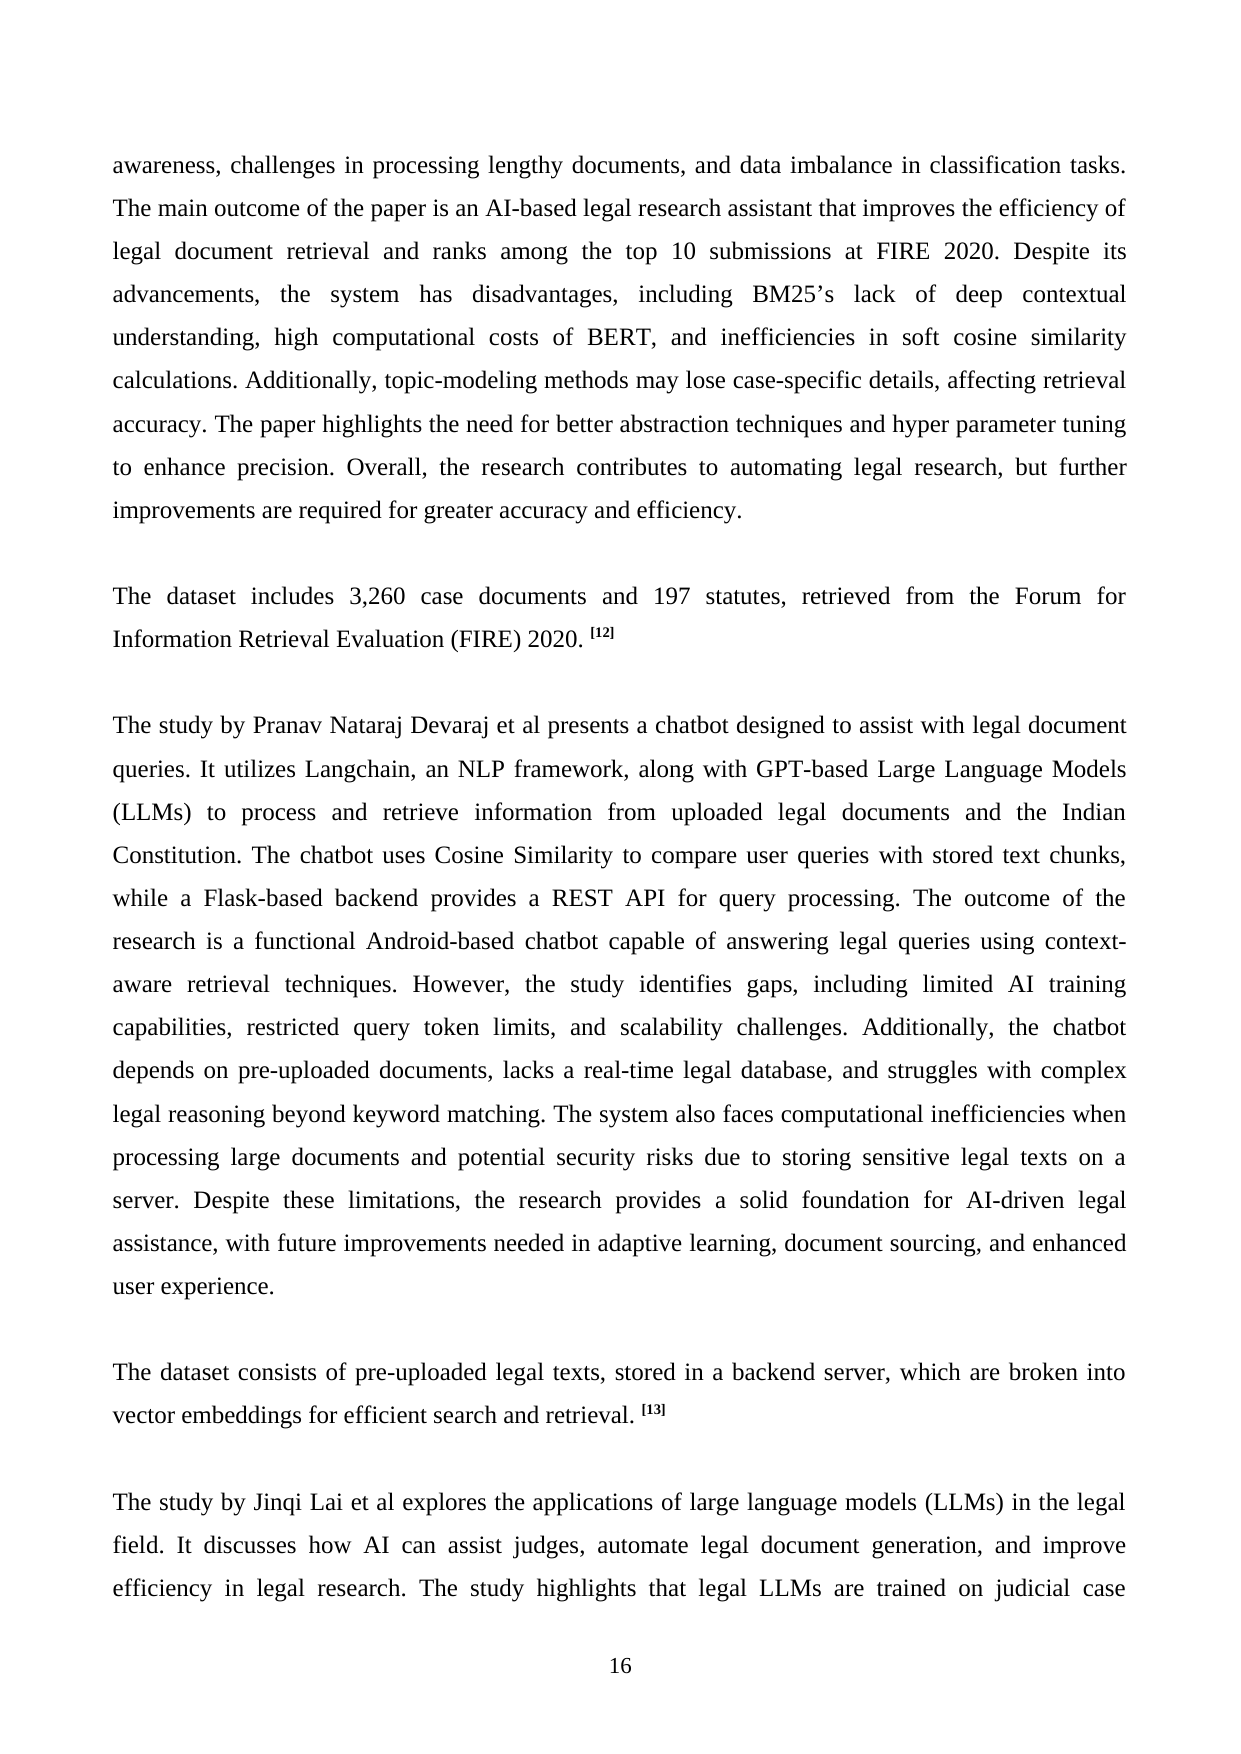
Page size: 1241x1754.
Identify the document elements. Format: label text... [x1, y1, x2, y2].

text The dataset includes 3,260 case documents and 197 statutes, retrieved from the Forum for Information Retrieval Evaluation (FIRE) 2020. [12] [112, 581, 1128, 653]
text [112, 1487, 1128, 1602]
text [112, 150, 1128, 524]
text The study by Pranav Nataraj Devaraj et al presents a chatbot designed to assist with legal document queries. It utilizes Langchain, an NLP framework, along with GPT-based Large Language Models (LLMs) to process and retrieve information from uploaded legal documents and the Indian Constitution. The chatbot uses Cosine Similarity to compare user queries with stored text chunks, while a Flask-based backend provides a REST API for query processing. The outcome of the research is a functional Android-based chatbot capable of answering legal queries using context-aware retrieval techniques. However, the study identifies gaps, including limited AI training capabilities, restricted query token limits, and scalability challenges. Additionally, the chatbot depends on pre-uploaded documents, lacks a real-time legal database, and struggles with complex legal reasoning beyond keyword matching. The system also faces computational inefficiencies when processing large documents and potential security risks due to storing sensitive legal texts on a server. Despite these limitations, the research provides a solid foundation for AI-driven legal assistance, with future improvements needed in adaptive learning, document sourcing, and enhanced user experience. [112, 711, 1128, 1300]
text The dataset consists of pre-uploaded legal texts, stored in a backend server, which are broken into vector embeddings for efficient search and retrieval. [13] [112, 1357, 1128, 1429]
